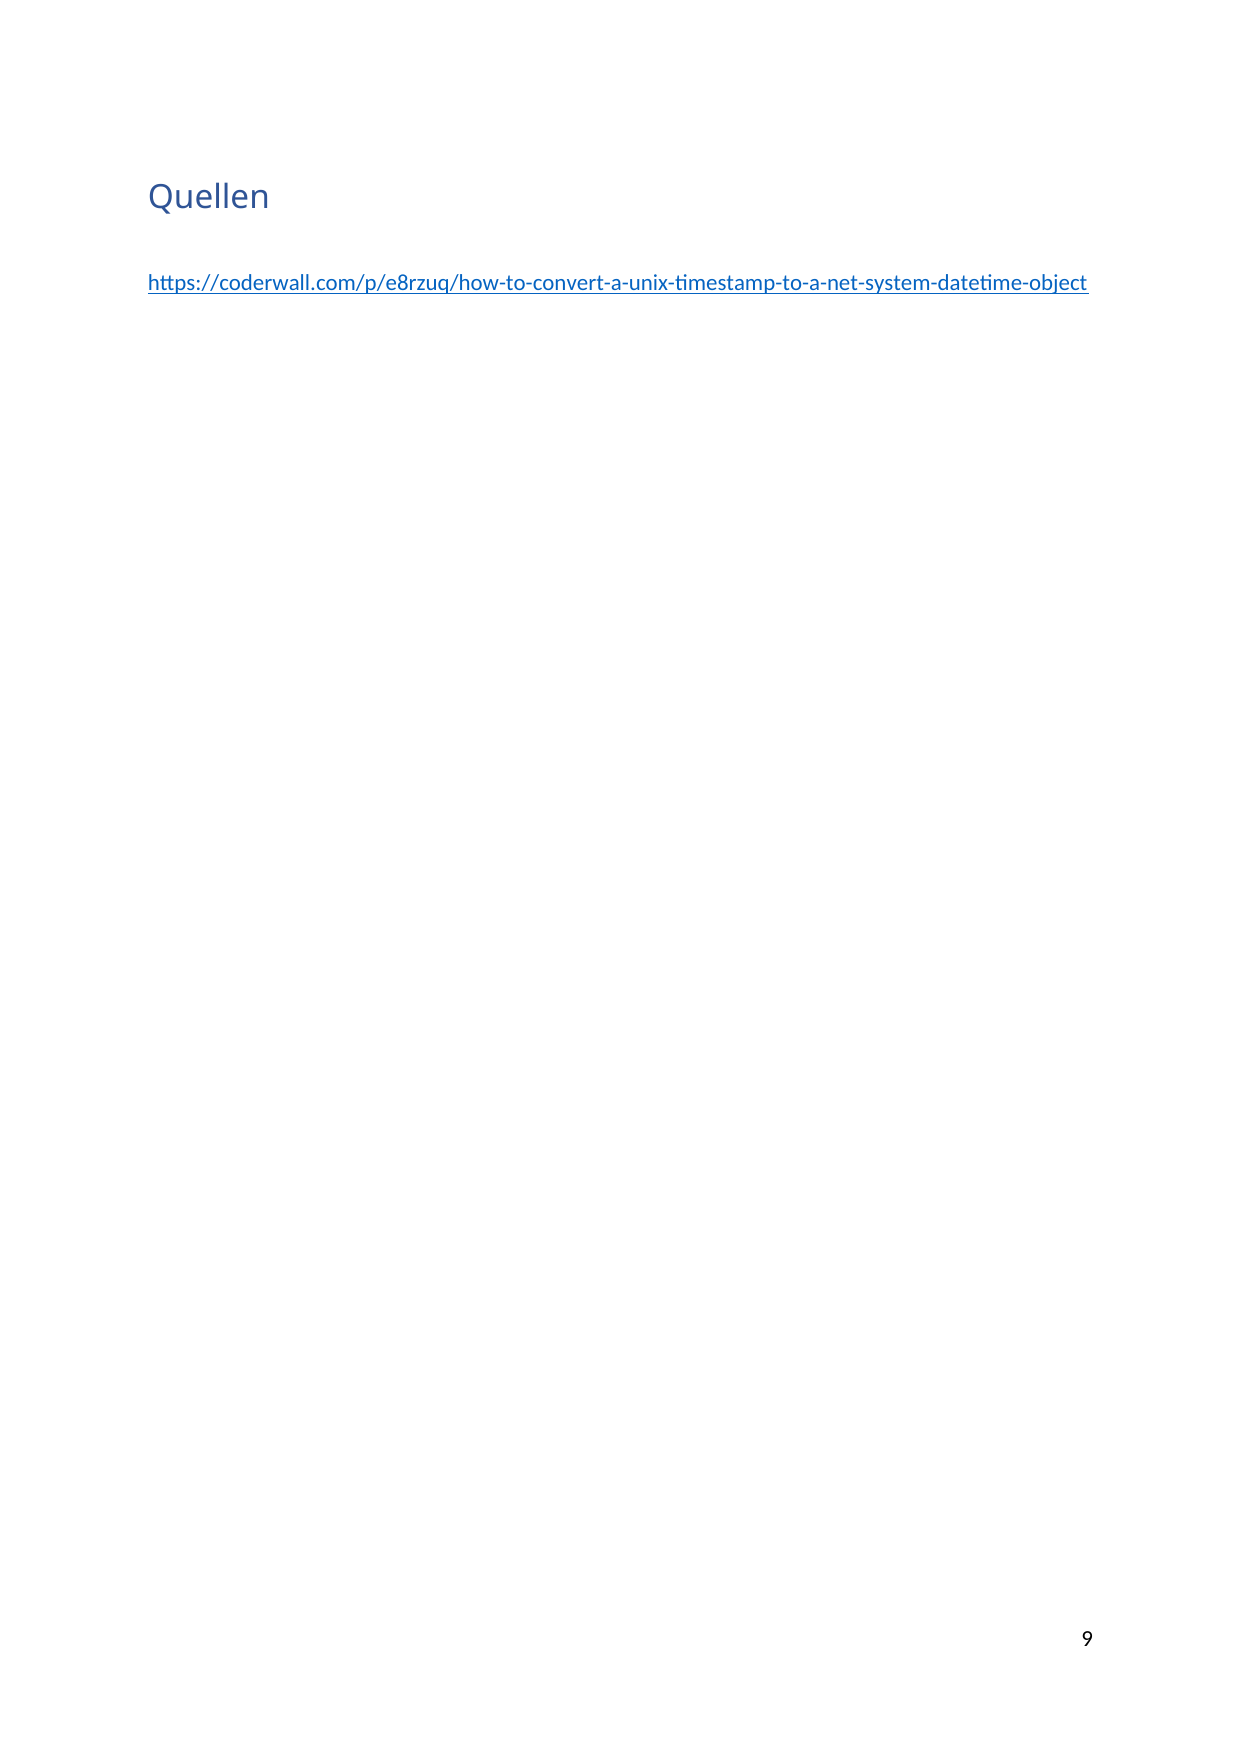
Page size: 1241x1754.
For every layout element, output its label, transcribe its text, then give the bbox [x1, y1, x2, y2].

text https://coderwall.com/p/e8rzuq/how-to-convert-a-unix-timestamp-to-a-net-system-datetime-object [148, 268, 1093, 296]
subtitle Quellen [148, 173, 1093, 218]
